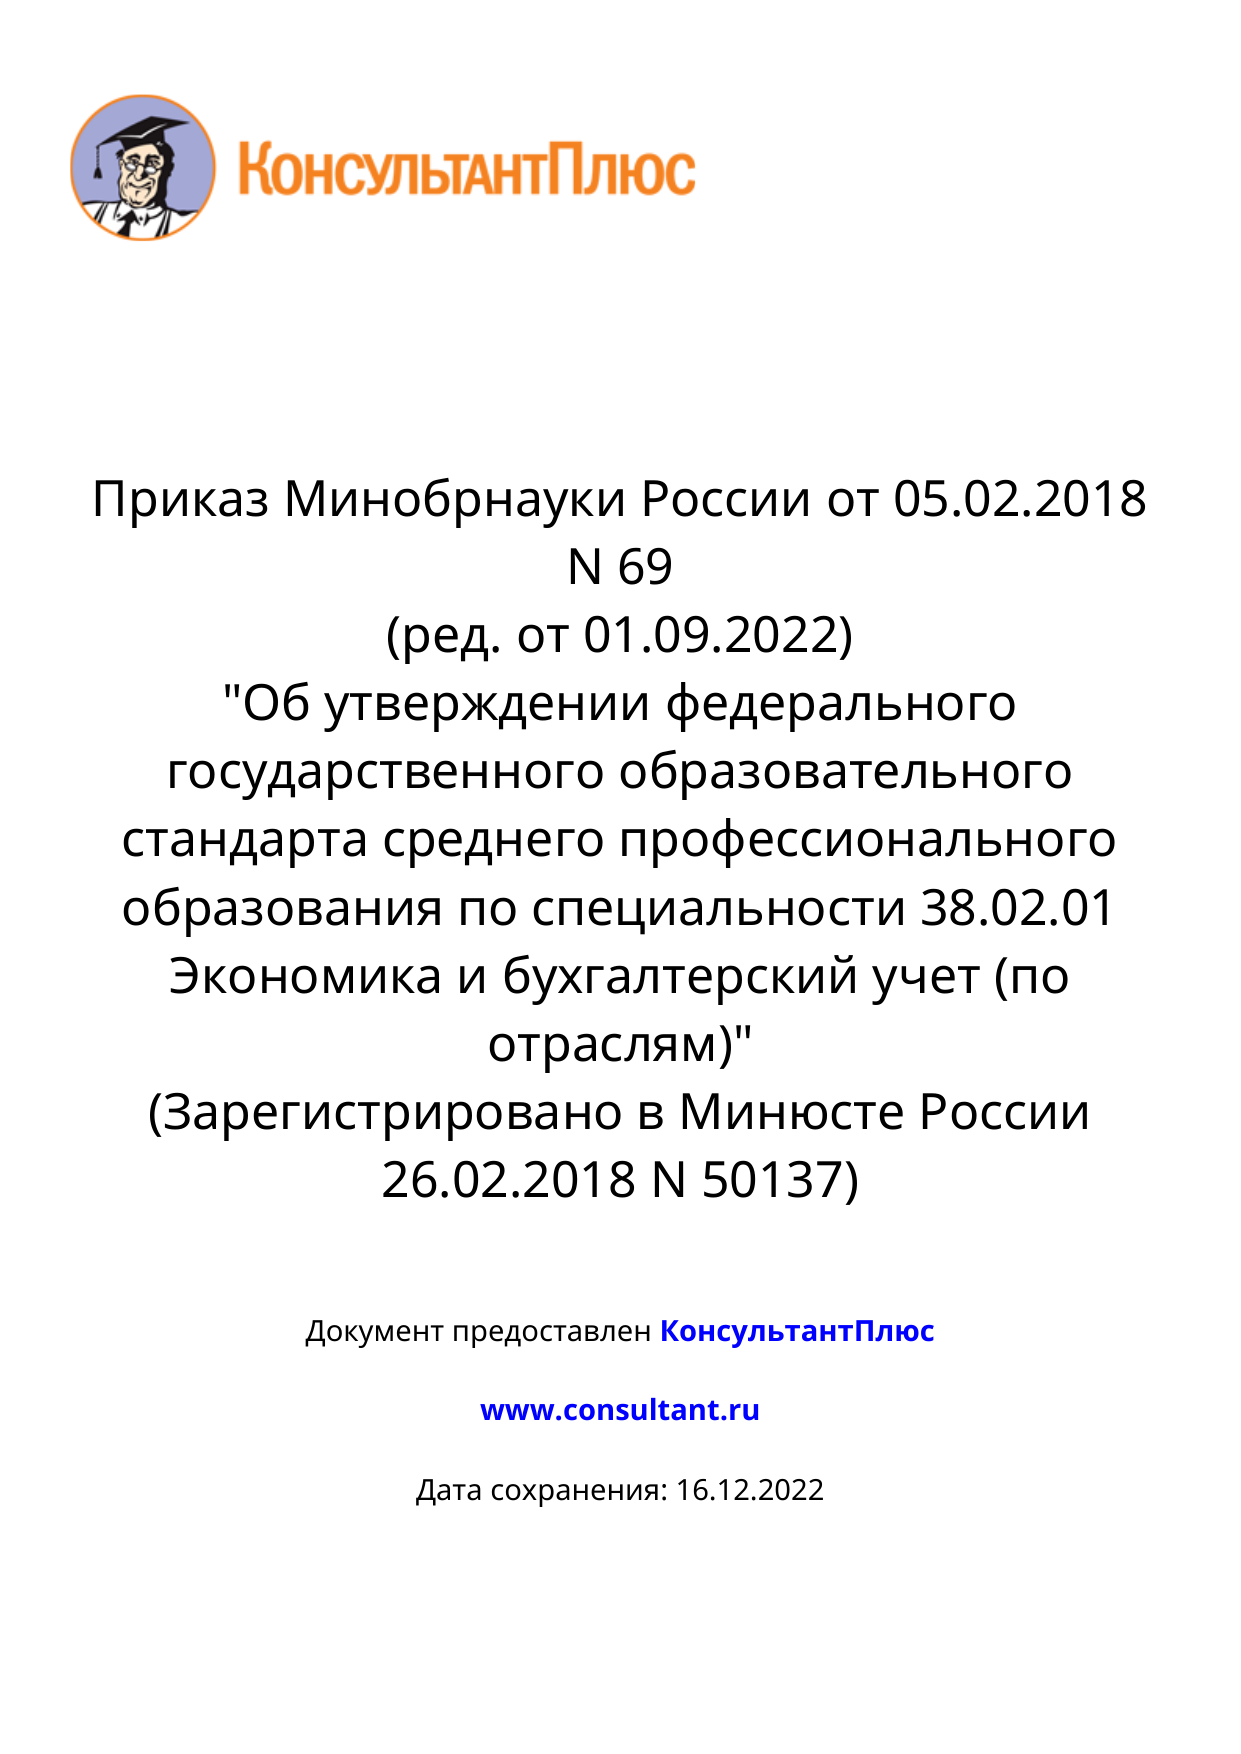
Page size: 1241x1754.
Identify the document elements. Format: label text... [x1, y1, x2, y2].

table_cell Документ предоставлен КонсультантПлюс www.consultant.ru Дата сохранения: 16.12.2022 [62, 1272, 1178, 1587]
table_header [62, 88, 1178, 403]
table_cell Приказ Минобрнауки России от 05.02.2018 N 69 (ред. от 01.09.2022) "Об утверждении федерального государственного образовательного стандарта среднего профессионального образования по специальности 38.02.01 Экономика и бухгалтерский учет (по отраслям)" (Зарегистрировано в Минюсте России 26.02.2018 N 50137) [62, 403, 1178, 1272]
picture [70, 93, 696, 243]
